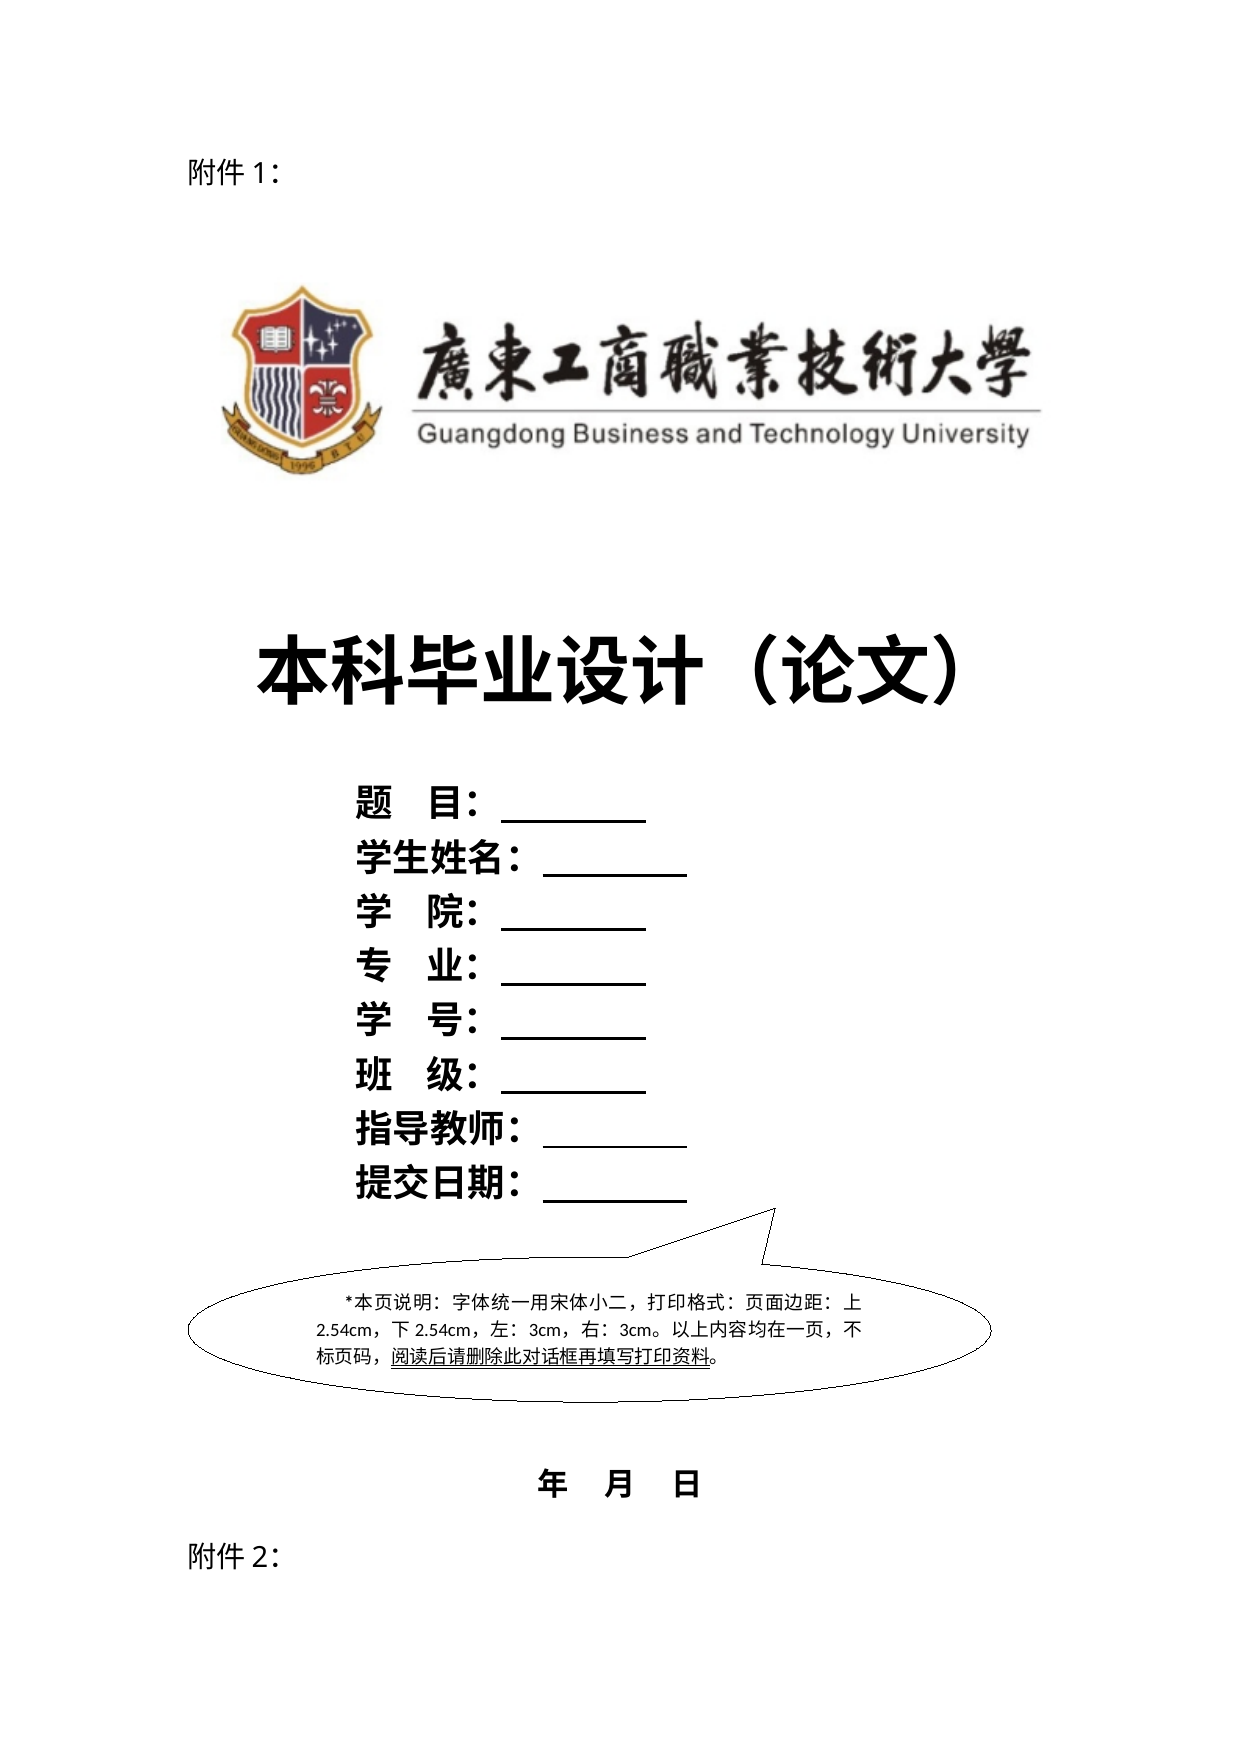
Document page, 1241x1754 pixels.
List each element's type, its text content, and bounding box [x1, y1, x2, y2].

text 学生姓名： [187, 828, 1053, 882]
text 专 业： [187, 936, 1053, 990]
text 提交日期： [187, 1153, 1053, 1207]
picture [187, 275, 1077, 487]
text 指导教师： [187, 1099, 1053, 1153]
text 学 院： [187, 882, 1053, 936]
text 本科毕业设计（论文） [187, 611, 1053, 720]
text 班 级： [187, 1045, 1053, 1099]
text 题 目： [187, 773, 1053, 828]
text 年 月 日 [187, 1459, 1053, 1504]
text 附件2： [187, 1534, 1053, 1576]
text 附件1： [187, 150, 1088, 192]
text 学 号： [187, 990, 1053, 1045]
